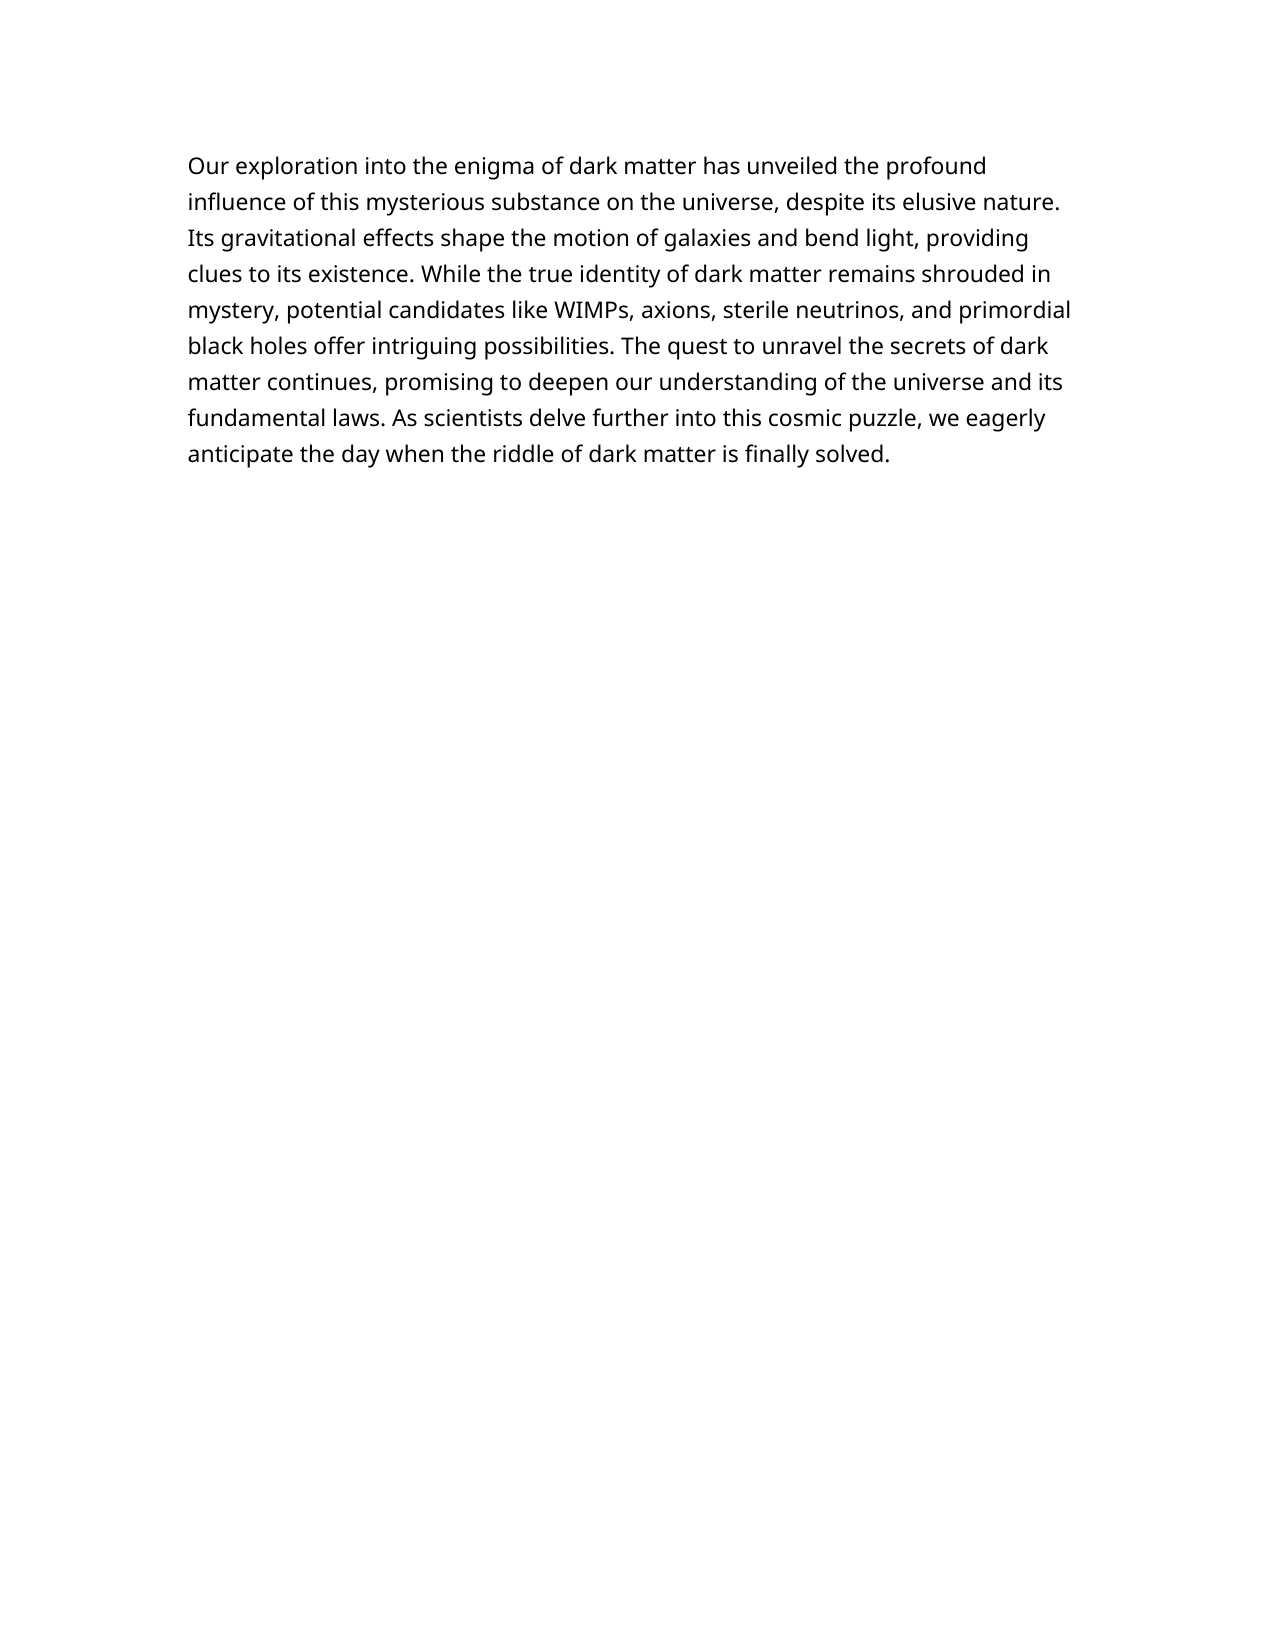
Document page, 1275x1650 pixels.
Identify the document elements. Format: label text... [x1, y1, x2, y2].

text Our exploration into the enigma of dark matter has unveiled the profound influence of this mysterious substance on the universe, despite its elusive nature. Its gravitational effects shape the motion of galaxies and bend light, providing clues to its existence. While the true identity of dark matter remains shrouded in mystery, potential candidates like WIMPs, axions, sterile neutrinos, and primordial black holes offer intriguing possibilities. The quest to unravel the secrets of dark matter continues, promising to deepen our understanding of the universe and its fundamental laws. As scientists delve further into this cosmic puzzle, we eagerly anticipate the day when the riddle of dark matter is finally solved. [187, 150, 1087, 469]
